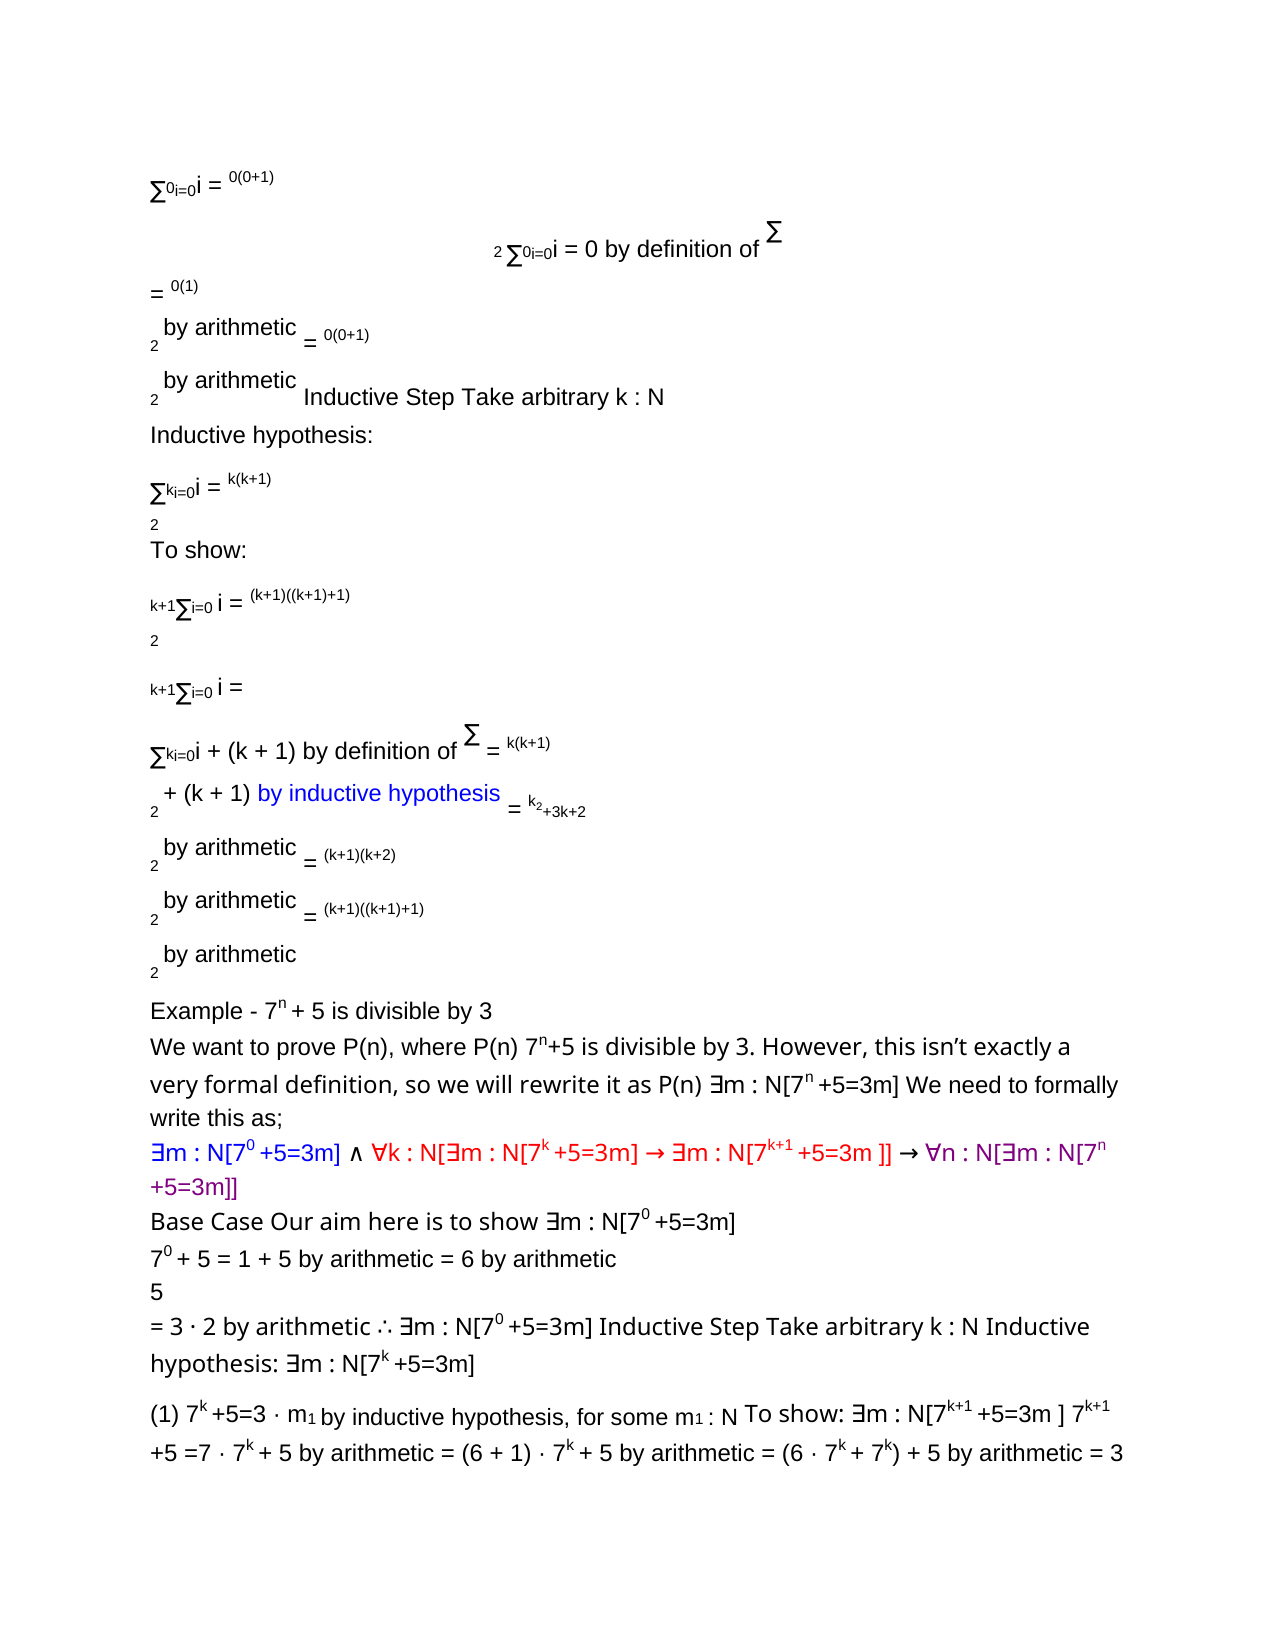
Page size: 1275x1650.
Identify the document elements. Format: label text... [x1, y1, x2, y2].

text k+1∑i=0 i = (k+1)((k+1)+1) [150, 568, 1125, 623]
text 2 by arithmetic = (k+1)(k+2) [150, 833, 1125, 880]
text Example - 7n + 5 is divisible by 3 [150, 994, 1125, 1026]
text To show: [150, 536, 1125, 564]
text Base Case Our aim here is to show ∃m : N[70 +5=3m] [150, 1204, 1125, 1237]
text 2 + (k + 1) by inductive hypothesis = k2+3k+2 [150, 779, 1125, 826]
text We want to prove P(n), where P(n) 7n+5 is divisible by 3. However, this isn’t exactly a very formal definition, so we will rewrite it as P(n) ∃m : N[7n +5=3m] We need to formally write this as; [150, 1030, 1125, 1132]
text Inductive hypothesis: [150, 421, 1125, 448]
text k+1∑i=0 i = [150, 652, 1125, 707]
text 2 by arithmetic [150, 941, 1125, 987]
text ∃m : N[70 +5=3m] ∧ ∀k : N[∃m : N[7k +5=3m] → ∃m : N[7k+1 +5=3m ]] → ∀n : N[∃m : N[7n +5=3m]] [150, 1136, 1125, 1200]
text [150, 1384, 1125, 1467]
text 2 ∑0i=0i = 0 by definition of ∑ [150, 213, 1125, 269]
text 2 [150, 516, 1125, 534]
text 2 by arithmetic = 0(0+1) [150, 313, 1125, 360]
text 2 [150, 632, 1125, 649]
text 2 by arithmetic Inductive Step Take arbitrary k : N [150, 367, 1125, 413]
text ∑0i=0i = 0(0+1) [150, 150, 1125, 205]
text = 3 · 2 by arithmetic ∴ ∃m : N[70 +5=3m] Inductive Step Take arbitrary k : N Inductive hypothesis: ∃m : N[7k +5=3m] [150, 1309, 1125, 1379]
text ∑ki=0i = k(k+1) [150, 452, 1125, 507]
text 2 by arithmetic = (k+1)((k+1)+1) [150, 887, 1125, 933]
text 5 [150, 1278, 1125, 1305]
text ∑ki=0i + (k + 1) by definition of ∑ = k(k+1) [150, 716, 1125, 771]
text 70 + 5 = 1 + 5 by arithmetic = 6 by arithmetic [150, 1242, 1125, 1273]
text = 0(1) [150, 277, 1125, 308]
